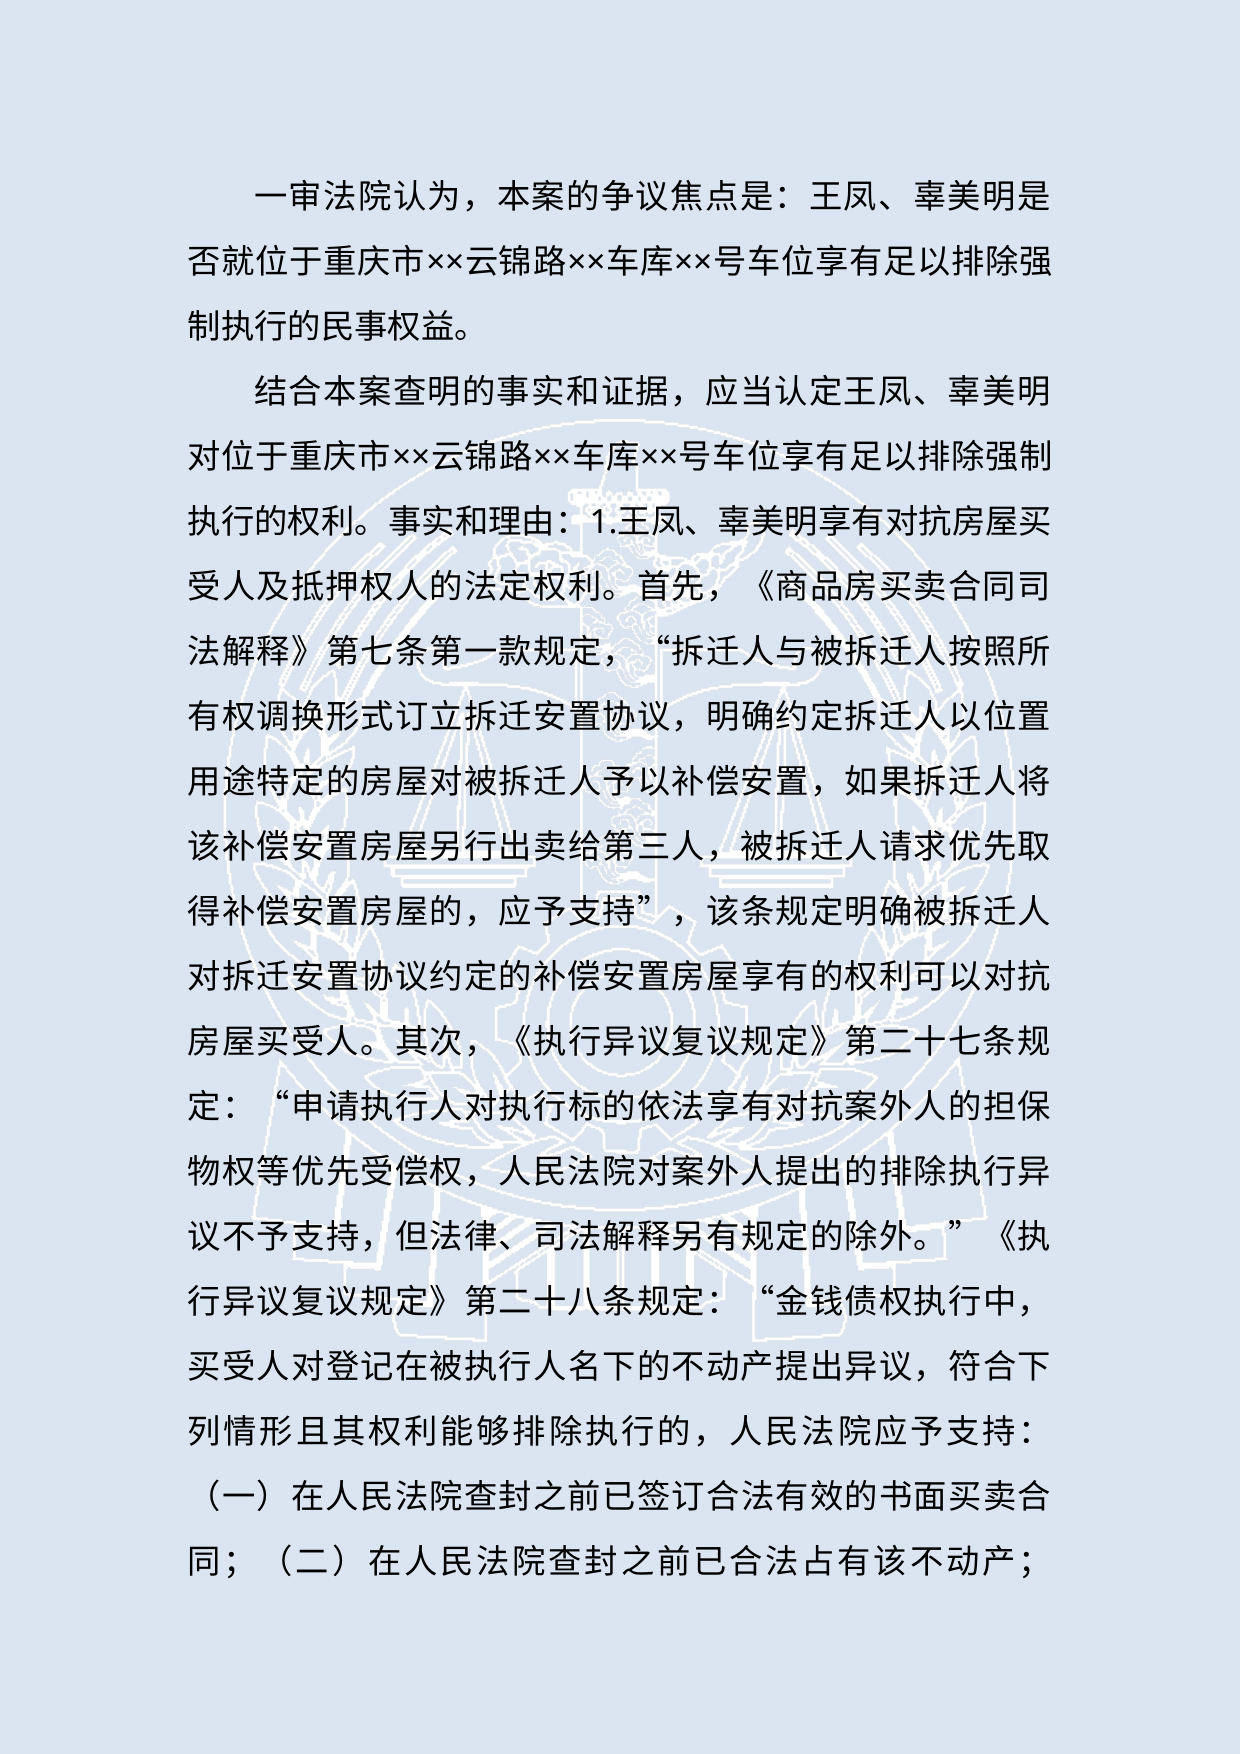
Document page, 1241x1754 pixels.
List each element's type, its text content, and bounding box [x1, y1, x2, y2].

text 一审法院认为，本案的争议焦点是：王凤、辜美明是否就位于重庆市××云锦路××车库××号车位享有足以排除强制执行的民事权益。 [187, 162, 1053, 357]
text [187, 357, 1053, 1592]
